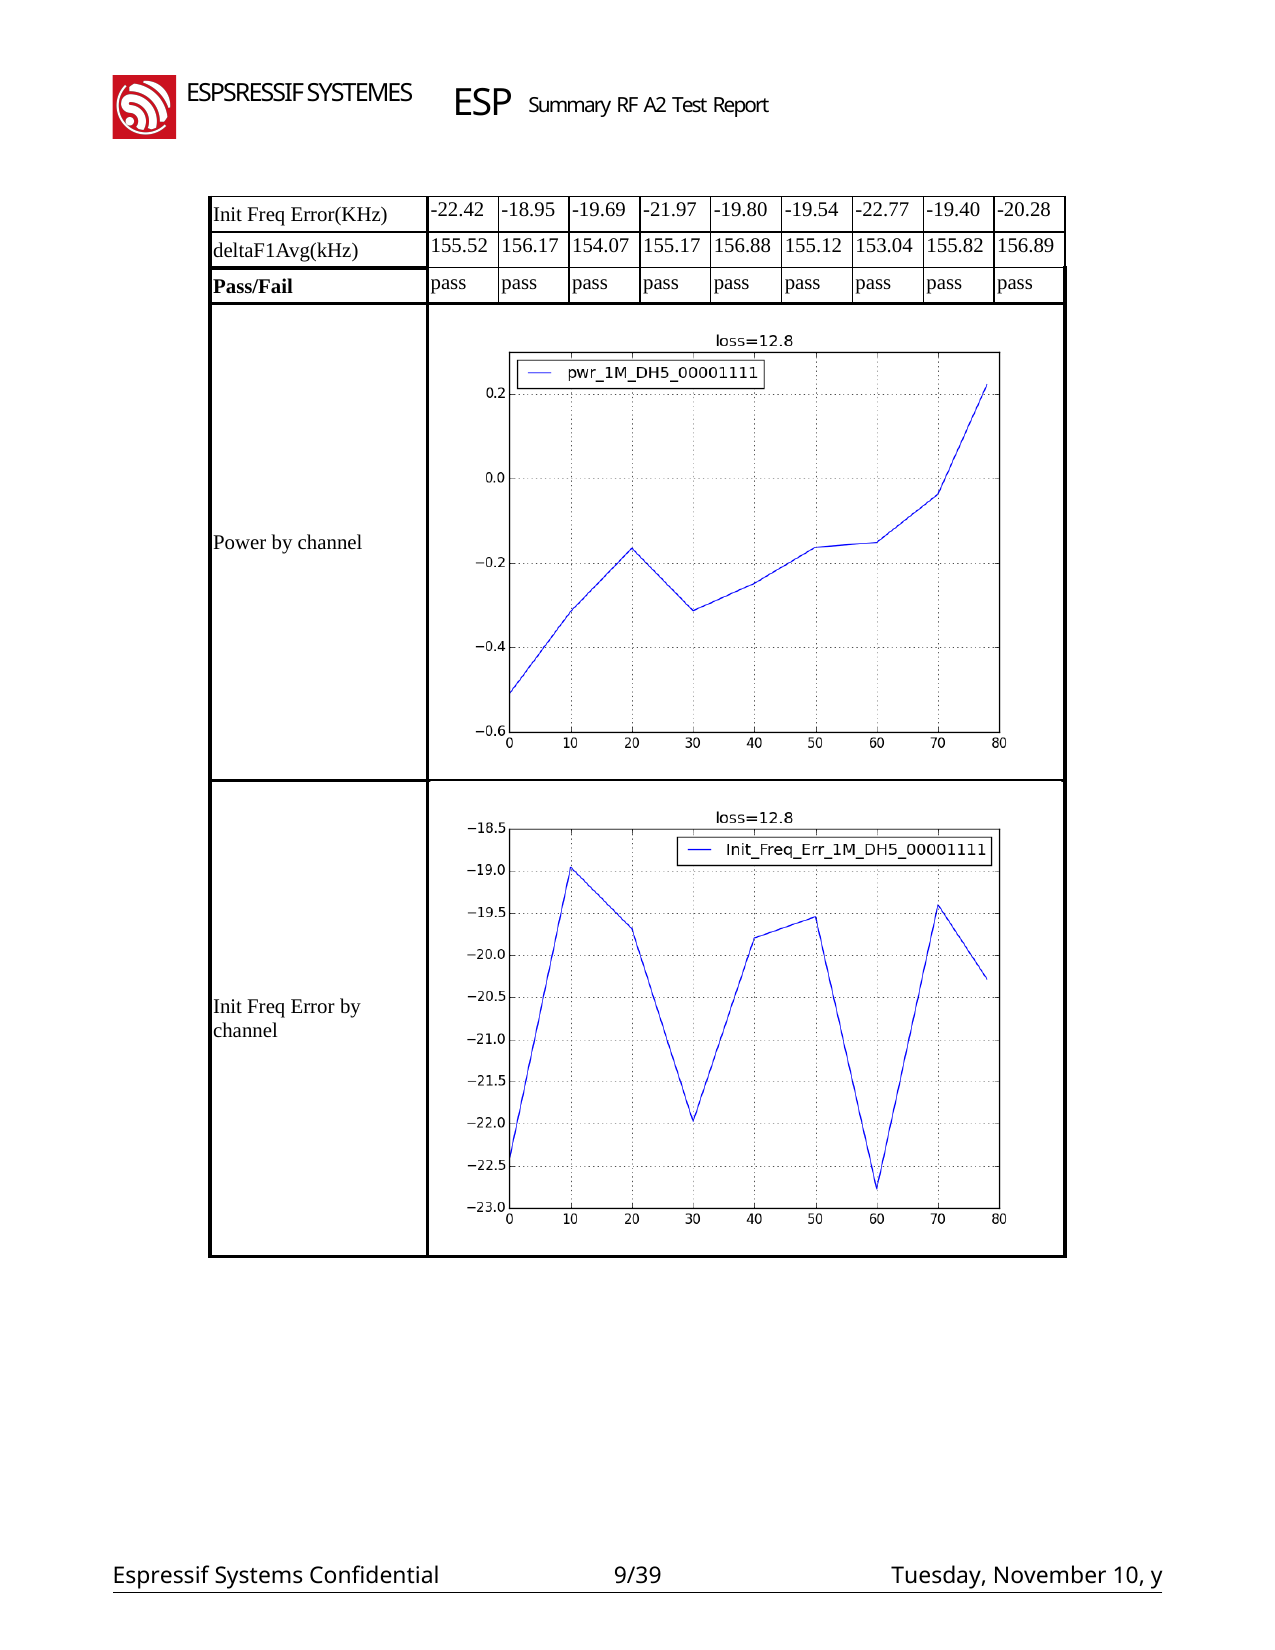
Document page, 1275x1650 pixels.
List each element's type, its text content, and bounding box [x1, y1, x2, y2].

table_cell pass [711, 268, 781, 302]
table_cell 156.88 [711, 233, 781, 266]
table_cell Power by channel [212, 305, 426, 778]
picture [430, 781, 1062, 1255]
picture [430, 305, 1062, 779]
table_cell 155.82 [924, 233, 993, 266]
table_cell -19.54 [782, 197, 852, 231]
table_cell 156.89 [995, 233, 1064, 266]
table_cell 155.17 [641, 233, 710, 266]
table_cell Init Freq Error(KHz) [212, 197, 426, 231]
table_cell Pass/Fail [212, 270, 426, 302]
table_cell Init Freq Error by channel [212, 782, 426, 1255]
table_cell 155.52 [429, 233, 498, 266]
table_cell -20.28 [995, 197, 1064, 231]
table_cell pass [570, 268, 639, 302]
table_cell pass [499, 268, 568, 302]
table_cell -19.80 [711, 197, 781, 231]
picture [112, 75, 177, 139]
table_cell pass [641, 268, 710, 302]
table_cell 153.04 [853, 233, 923, 266]
table_cell pass [429, 268, 498, 302]
table_cell 154.07 [570, 233, 639, 266]
table_cell -19.69 [570, 197, 639, 231]
table_cell 156.17 [499, 233, 568, 266]
table_cell -21.97 [641, 197, 710, 231]
table_cell -22.77 [853, 197, 923, 231]
table_cell -22.42 [429, 197, 498, 231]
table_cell deltaF1Avg(kHz) [212, 233, 426, 266]
table_cell pass [995, 268, 1063, 302]
table_cell -18.95 [499, 197, 568, 231]
table_cell pass [782, 268, 852, 302]
table_cell pass [853, 268, 923, 302]
table_cell pass [924, 268, 993, 302]
table_cell 155.12 [782, 233, 852, 266]
table_cell -19.40 [924, 197, 993, 231]
